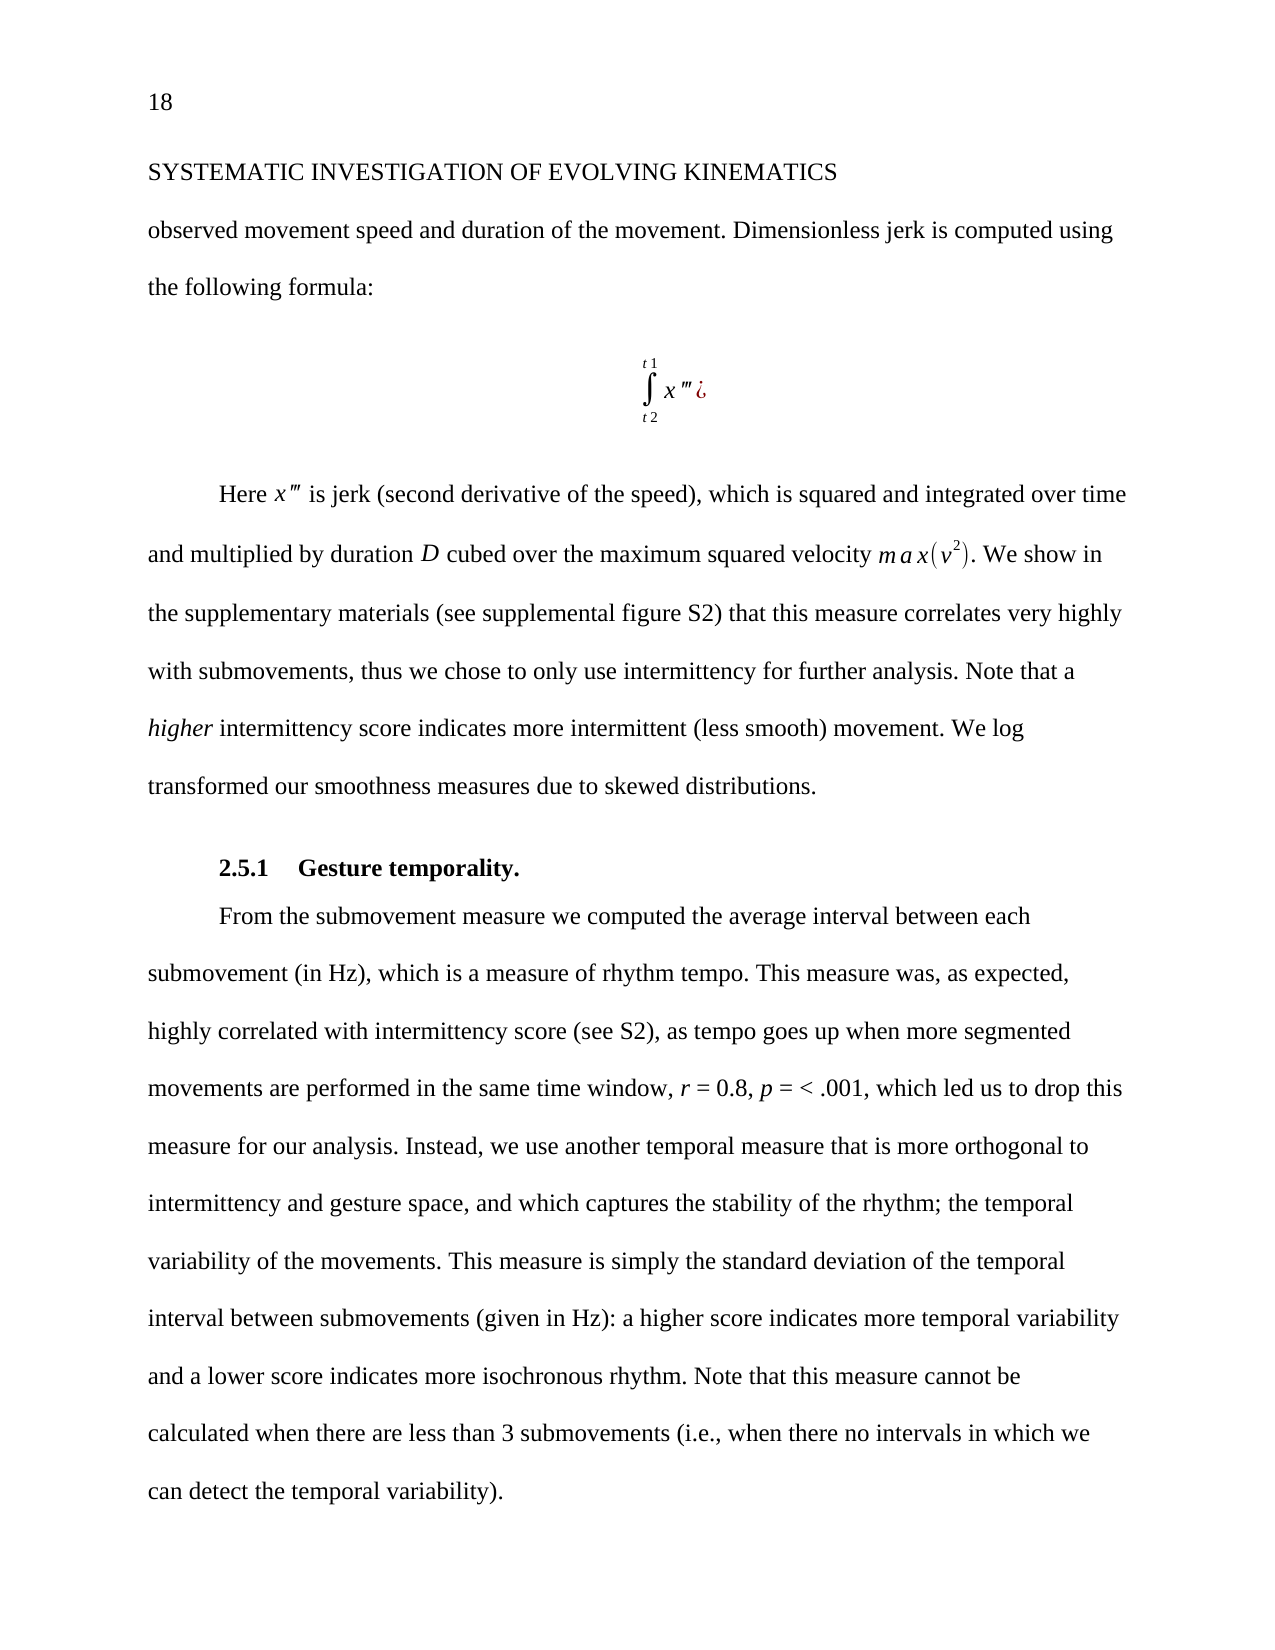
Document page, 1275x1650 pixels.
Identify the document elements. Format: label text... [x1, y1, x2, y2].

text Here is jerk (second derivative of the speed), which is squared and integrated over time and multiplied by duration cubed over the maximum squared velocity . We show in the supplementary materials (see supplemental figure S2) that this measure correlates very highly with submovements, thus we chose to only use intermittency for further analysis. Note that a higher intermittency score indicates more intermittent (less smooth) movement. We log transformed our smoothness measures due to skewed distributions. [148, 479, 1127, 800]
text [148, 215, 1127, 301]
subtitle 2.5.1 Gesture temporality. [148, 853, 1127, 882]
text From the submovement measure we computed the average interval between each submovement (in Hz), which is a measure of rhythm tempo. This measure was, as expected, highly correlated with intermittency score (see S2), as tempo goes up when more segmented movements are performed in the same time window, r = 0.8, p = < .001, which led us to drop this measure for our analysis. Instead, we use another temporal measure that is more orthogonal to intermittency and gesture space, and which captures the stability of the rhythm; the temporal variability of the movements. This measure is simply the standard deviation of the temporal interval between submovements (given in Hz): a higher score indicates more temporal variability and a lower score indicates more isochronous rhythm. Note that this measure cannot be calculated when there are less than 3 submovements (i.e., when there no intervals in which we can detect the temporal variability). [148, 901, 1127, 1505]
